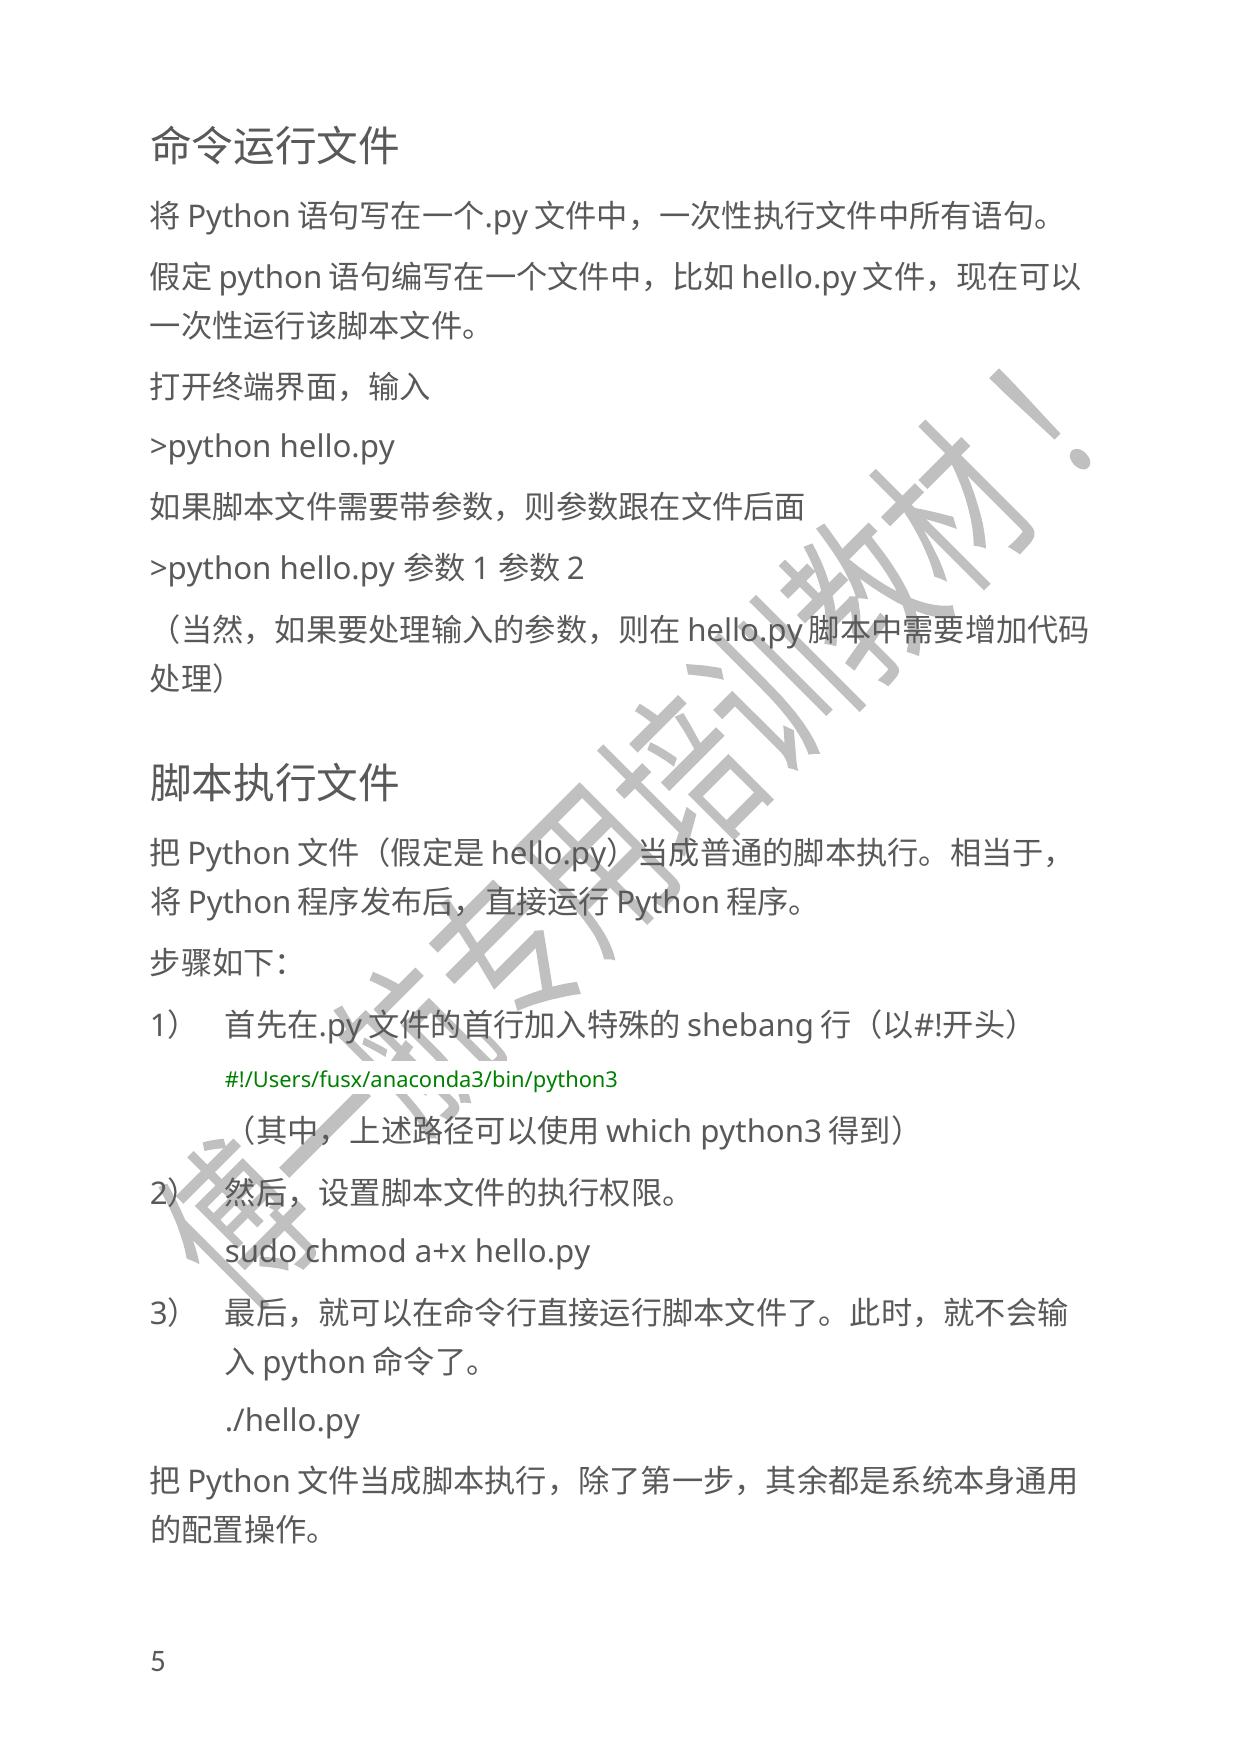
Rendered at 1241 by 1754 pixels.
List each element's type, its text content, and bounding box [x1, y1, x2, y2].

list #!/Users/fusx/anaconda3/bin/python3 [224, 1061, 1090, 1094]
list 打开终端界面，输入 [149, 362, 1090, 408]
list >python hello.py [149, 424, 1090, 466]
subtitle 脚本执行文件 [150, 750, 1090, 811]
list 首先在.py文件的首行加入特殊的shebang行（以#!开头） [149, 1000, 1090, 1045]
list 把Python文件当成脚本执行，除了第一步，其余都是系统本身通用的配置操作。 [149, 1457, 1090, 1551]
subtitle 命令运行文件 [150, 113, 1090, 173]
list 如果脚本文件需要带参数，则参数跟在文件后面 [149, 482, 1090, 527]
list （当然，如果要处理输入的参数，则在hello.py脚本中需要增加代码处理） [149, 605, 1090, 699]
list 最后，就可以在命令行直接运行脚本文件了。此时，就不会输入python命令了。 [149, 1288, 1090, 1382]
list sudo chmod a+x hello.py [224, 1229, 1090, 1272]
list 步骤如下： [149, 938, 1090, 984]
list ./hello.py [224, 1398, 1090, 1441]
list 然后，设置脚本文件的执行权限。 [149, 1168, 1090, 1213]
list >python hello.py 参数1 参数2 [149, 543, 1090, 589]
list 将Python语句写在一个.py文件中，一次性执行文件中所有语句。 [149, 191, 1090, 236]
list 假定python语句编写在一个文件中，比如hello.py文件，现在可以一次性运行该脚本文件。 [149, 252, 1090, 346]
list （其中，上述路径可以使用which python3得到） [224, 1106, 1090, 1152]
list 把Python文件（假定是hello.py）当成普通的脚本执行。相当于，将Python程序发布后，直接运行Python程序。 [149, 828, 1090, 922]
